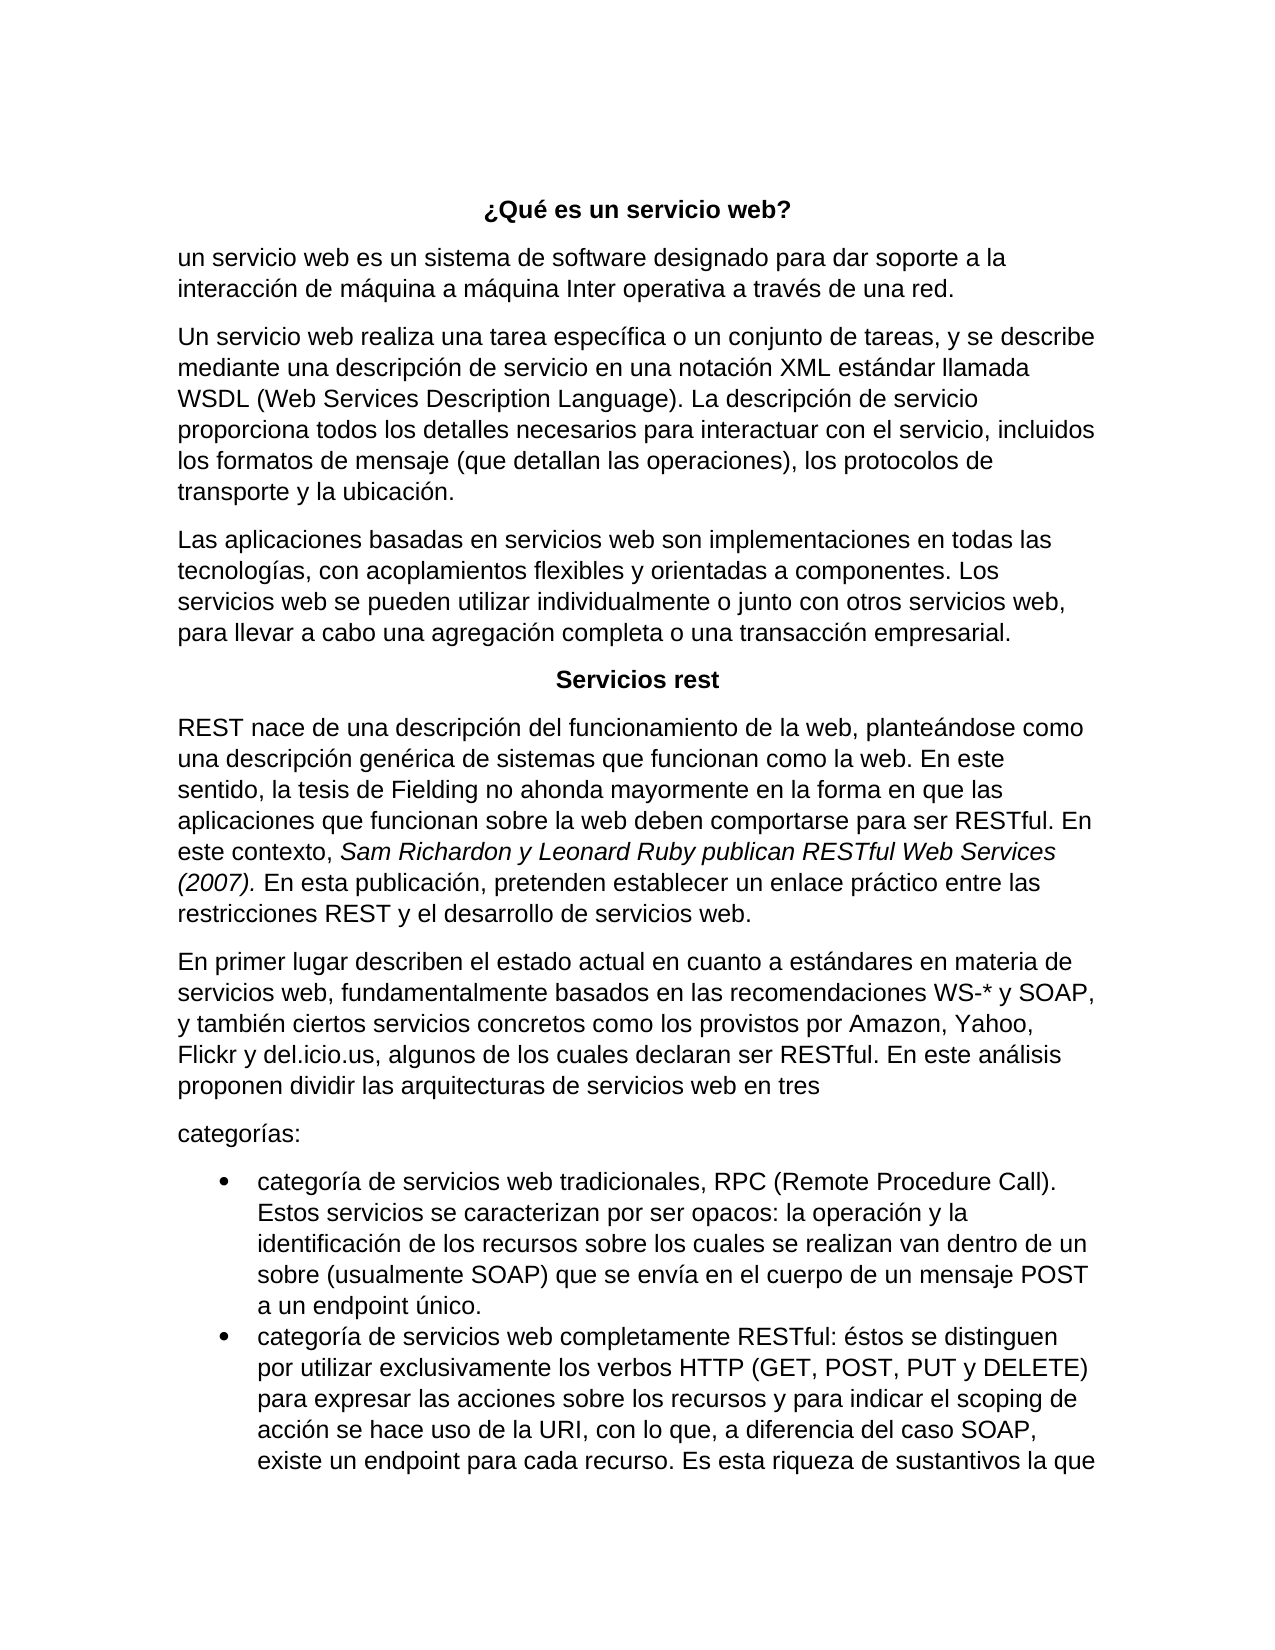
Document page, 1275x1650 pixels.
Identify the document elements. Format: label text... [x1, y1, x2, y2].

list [219, 1322, 1098, 1475]
list categoría de servicios web tradicionales, RPC (Remote Procedure Call). Estos servicios se caracterizan por ser opacos: la operación y la identificación de los recursos sobre los cuales se realizan van dentro de un sobre (usualmente SOAP) que se envía en el cuerpo de un mensaje POST a un endpoint único. [219, 1167, 1098, 1320]
text Servicios rest [177, 666, 1098, 694]
text Las aplicaciones basadas en servicios web son implementaciones en todas las tecnologías, con acoplamientos flexibles y orientadas a componentes. Los servicios web se pueden utilizar individualmente o junto con otros servicios web, para llevar a cabo una agregación completa o una transacción empresarial. [177, 525, 1098, 647]
text En primer lugar describen el estado actual en cuanto a estándares en materia de servicios web, fundamentalmente basados en las recomendaciones WS-* y SOAP, y también ciertos servicios concretos como los provistos por Amazon, Yahoo, Flickr y del.icio.us, algunos de los cuales declaran ser RESTful. En este análisis proponen dividir las arquitecturas de servicios web en tres [177, 947, 1098, 1100]
text un servicio web es un sistema de software designado para dar soporte a la interacción de máquina a máquina Inter operativa a través de una red. [177, 243, 1098, 303]
text Un servicio web realiza una tarea específica o un conjunto de tareas, y se describe mediante una descripción de servicio en una notación XML estándar llamada WSDL (Web Services Description Language). La descripción de servicio proporciona todos los detalles necesarios para interactuar con el servicio, incluidos los formatos de mensaje (que detallan las operaciones), los protocolos de transporte y la ubicación. [177, 322, 1098, 506]
text ¿Qué es un servicio web? [177, 195, 1098, 224]
text categorías: [177, 1119, 1098, 1148]
text REST nace de una descripción del funcionamiento de la web, planteándose como una descripción genérica de sistemas que funcionan como la web. En este sentido, la tesis de Fielding no ahonda mayormente en la forma en que las aplicaciones que funcionan sobre la web deben comportarse para ser RESTful. En este contexto, Sam Richardon y Leonard Ruby publican RESTful Web Services (2007). En esta publicación, pretenden establecer un enlace práctico entre las restricciones REST y el desarrollo de servicios web. [177, 713, 1098, 928]
